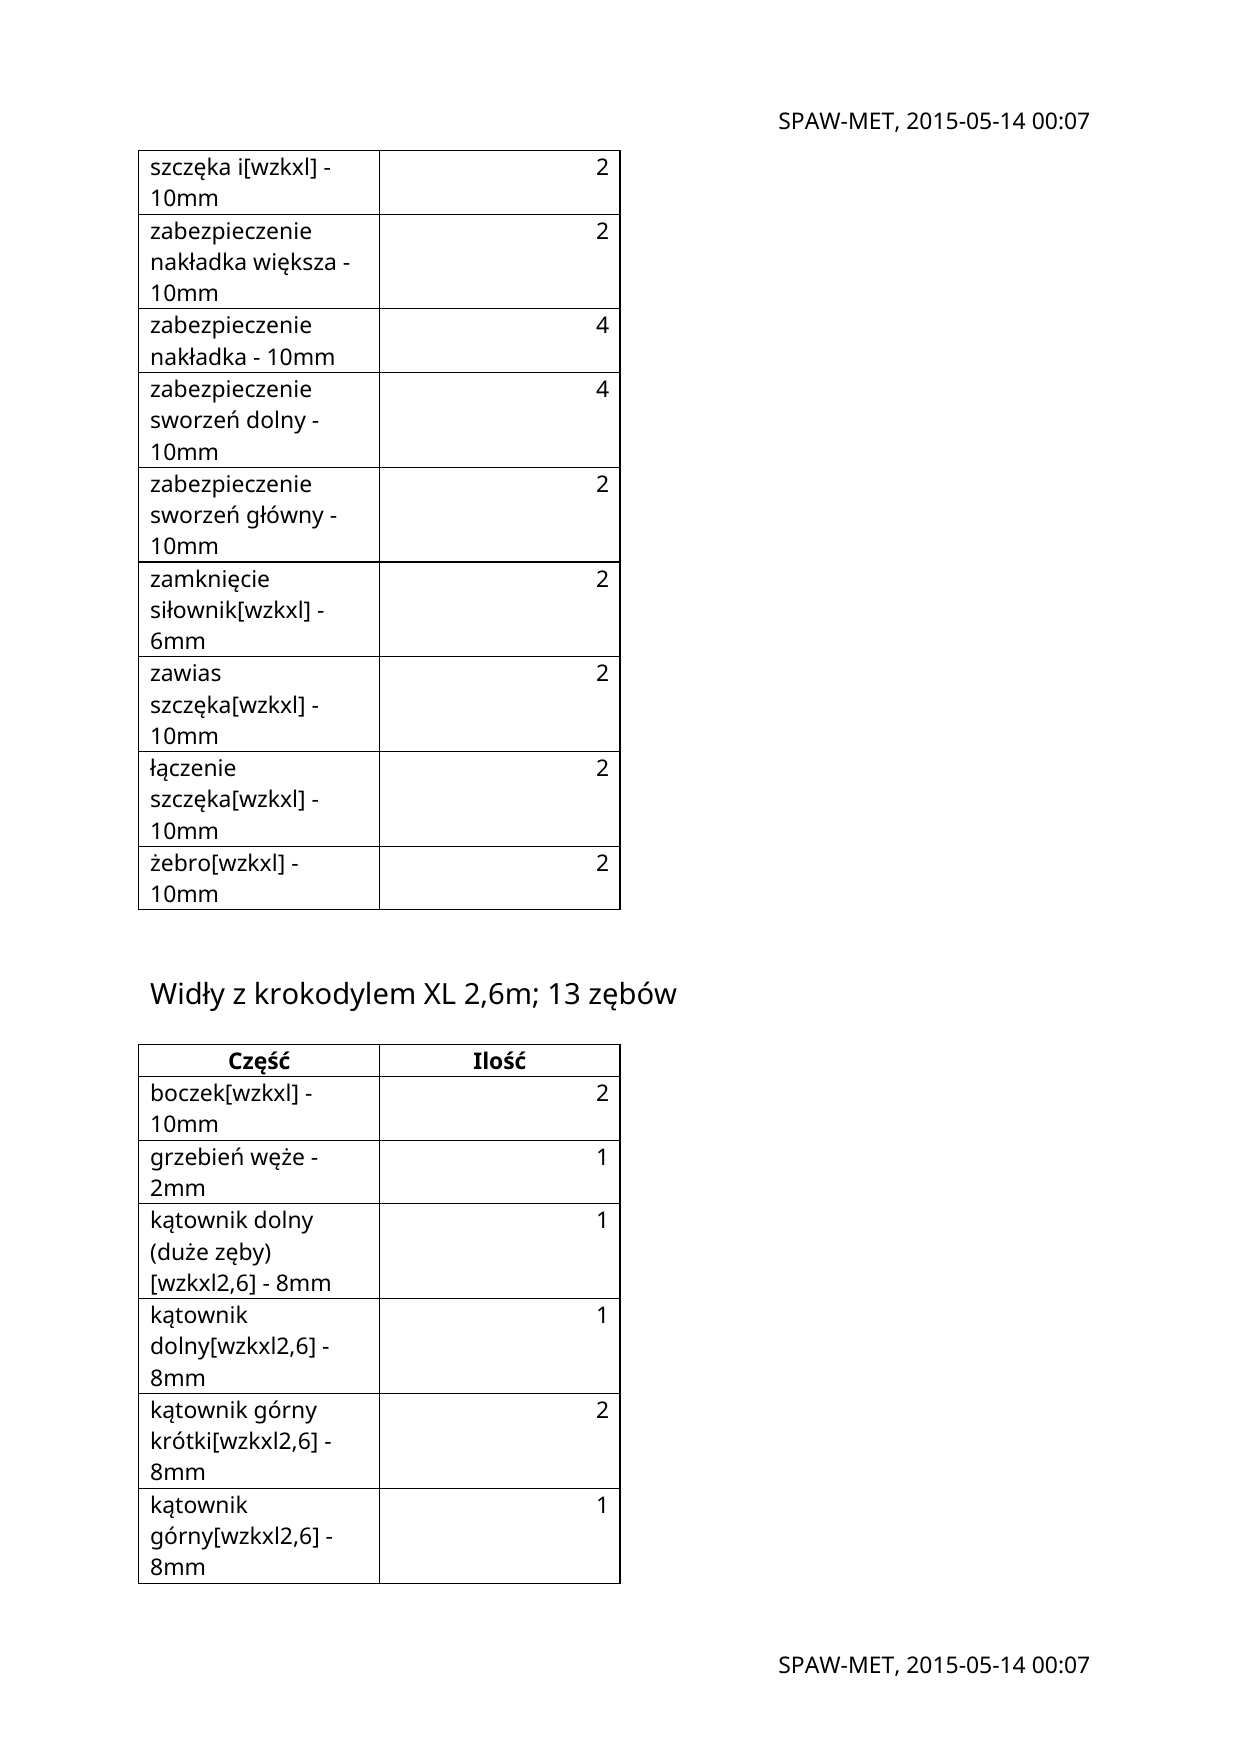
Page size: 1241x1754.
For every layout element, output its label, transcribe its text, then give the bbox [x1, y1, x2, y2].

table_cell 2 [380, 847, 619, 909]
table_cell 4 [380, 309, 619, 372]
table_cell kątownik górny krótki[wzkxl2,6] - 8mm [139, 1394, 379, 1488]
table_cell kątownik dolny (duże zęby)[wzkxl2,6] - 8mm [139, 1204, 379, 1298]
table_cell 2 [380, 1394, 619, 1488]
table_cell żebro[wzkxl] - 10mm [139, 847, 379, 909]
table_cell 2 [380, 752, 619, 846]
table_cell zawias szczęka[wzkxl] - 10mm [139, 657, 379, 751]
table_cell 2 [380, 468, 619, 561]
table_cell 2 [380, 1077, 619, 1140]
table_cell 1 [380, 1489, 619, 1582]
table_cell zabezpieczenie nakładka - 10mm [139, 309, 379, 372]
table_cell 2 [380, 151, 619, 213]
table_cell boczek[wzkxl] - 10mm [139, 1077, 379, 1140]
table_cell 1 [380, 1204, 619, 1298]
table_cell zabezpieczenie nakładka większa - 10mm [139, 215, 379, 308]
table_cell 1 [380, 1299, 619, 1393]
table_header Ilość [380, 1045, 619, 1076]
table_cell 1 [380, 1141, 619, 1203]
table_cell 2 [380, 563, 619, 656]
table_cell grzebień węże - 2mm [139, 1141, 379, 1203]
table_cell kątownik górny[wzkxl2,6] - 8mm [139, 1489, 379, 1582]
table_header Część [139, 1045, 379, 1076]
text Widły z krokodylem XL 2,6m; 13 zębów [150, 973, 1090, 1013]
table_cell kątownik dolny[wzkxl2,6] - 8mm [139, 1299, 379, 1393]
table_cell zamknięcie siłownik[wzkxl] - 6mm [139, 563, 379, 656]
table_cell zabezpieczenie sworzeń główny - 10mm [139, 468, 379, 561]
table_cell 4 [380, 373, 619, 467]
table_cell 2 [380, 215, 619, 308]
table_cell zabezpieczenie sworzeń dolny - 10mm [139, 373, 379, 467]
table_cell łączenie szczęka[wzkxl] - 10mm [139, 752, 379, 846]
table_cell szczęka i[wzkxl] - 10mm [139, 151, 379, 213]
table_cell 2 [380, 657, 619, 751]
